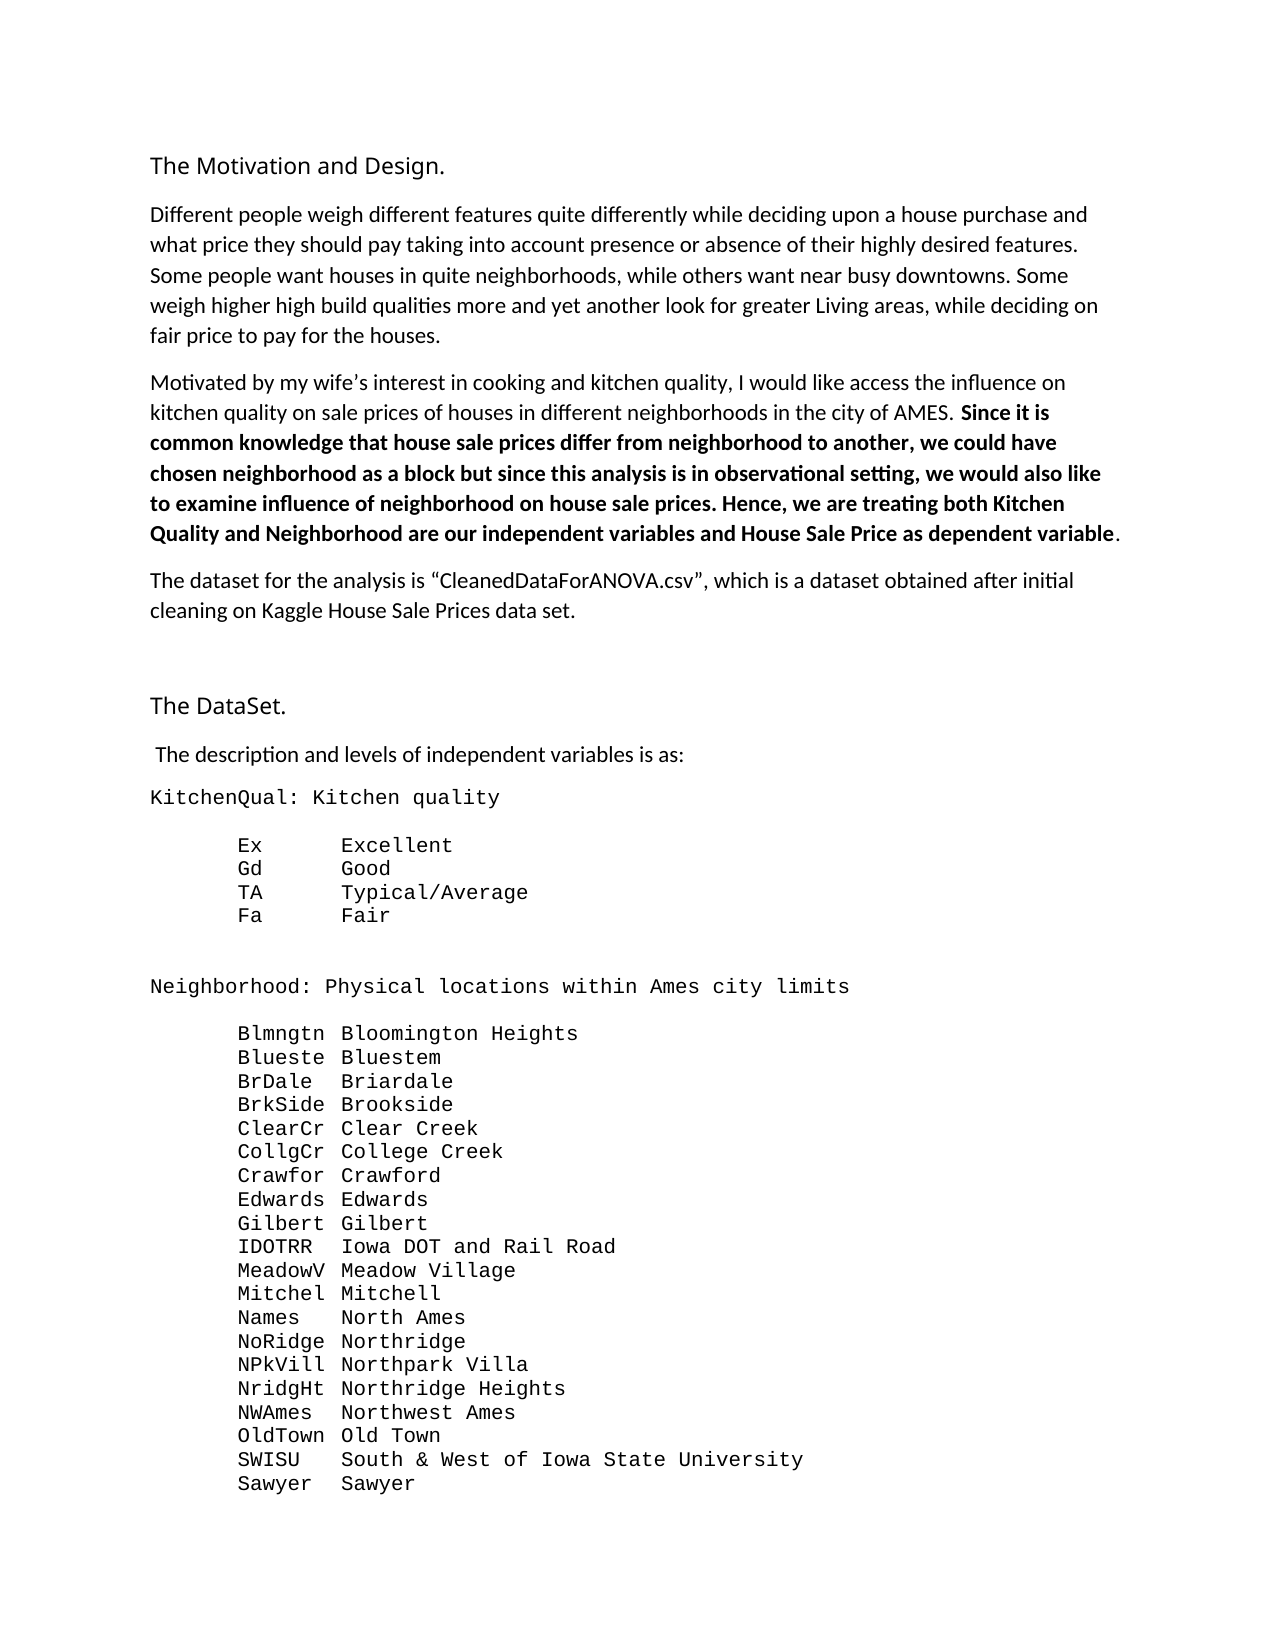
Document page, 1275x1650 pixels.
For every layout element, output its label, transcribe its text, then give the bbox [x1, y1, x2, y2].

text Edwards Edwards [150, 1189, 1125, 1212]
text Blmngtn Bloomington Heights [150, 1023, 1125, 1047]
text IDOTRR Iowa DOT and Rail Road [150, 1236, 1125, 1260]
text Gilbert Gilbert [150, 1212, 1125, 1236]
text Sawyer Sawyer [150, 1473, 1125, 1496]
text Ex Excellent [150, 834, 1125, 858]
text The DataSet. [150, 690, 1125, 721]
text The Motivation and Design. [150, 150, 1125, 181]
text The description and levels of independent variables is as: [150, 740, 1125, 768]
text Neighborhood: Physical locations within Ames city limits [150, 976, 1125, 1000]
text NPkVill Northpark Villa [150, 1354, 1125, 1378]
text Fa Fair [150, 906, 1125, 929]
text Crawfor Crawford [150, 1165, 1125, 1189]
text NoRidge Northridge [150, 1331, 1125, 1354]
text The dataset for the analysis is “CleanedDataForANOVA.csv”, which is a dataset obtained after initial cleaning on Kaggle House Sale Prices data set. [150, 566, 1125, 624]
text KitchenQual: Kitchen quality [150, 787, 1125, 811]
text Blueste Bluestem [150, 1047, 1125, 1071]
text MeadowV Meadow Village [150, 1260, 1125, 1283]
text Different people weigh different features quite differently while deciding upon a house purchase and what price they should pay taking into account presence or absence of their highly desired features. Some people want houses in quite neighborhoods, while others want near busy downtowns. Some weigh higher high build qualities more and yet another look for greater Living areas, while deciding on fair price to pay for the houses. [150, 200, 1125, 349]
text ClearCr Clear Creek [150, 1118, 1125, 1142]
text CollgCr College Creek [150, 1142, 1125, 1165]
text SWISU South & West of Iowa State University [150, 1449, 1125, 1473]
text Motivated by my wife’s interest in cooking and kitchen quality, I would like access the influence on kitchen quality on sale prices of houses in different neighborhoods in the city of AMES. Since it is common knowledge that house sale prices differ from neighborhood to another, we could have chosen neighborhood as a block but since this analysis is in observational setting, we would also like to examine influence of neighborhood on house sale prices. Hence, we are treating both Kitchen Quality and Neighborhood are our independent variables and House Sale Price as dependent variable. [150, 368, 1125, 547]
text Names North Ames [150, 1307, 1125, 1331]
text NridgHt Northridge Heights [150, 1378, 1125, 1402]
text BrDale Briardale [150, 1071, 1125, 1094]
text Mitchel Mitchell [150, 1283, 1125, 1307]
text BrkSide Brookside [150, 1094, 1125, 1118]
text OldTown Old Town [150, 1425, 1125, 1449]
text NWAmes Northwest Ames [150, 1402, 1125, 1425]
text TA Typical/Average [150, 882, 1125, 906]
text Gd Good [150, 858, 1125, 882]
